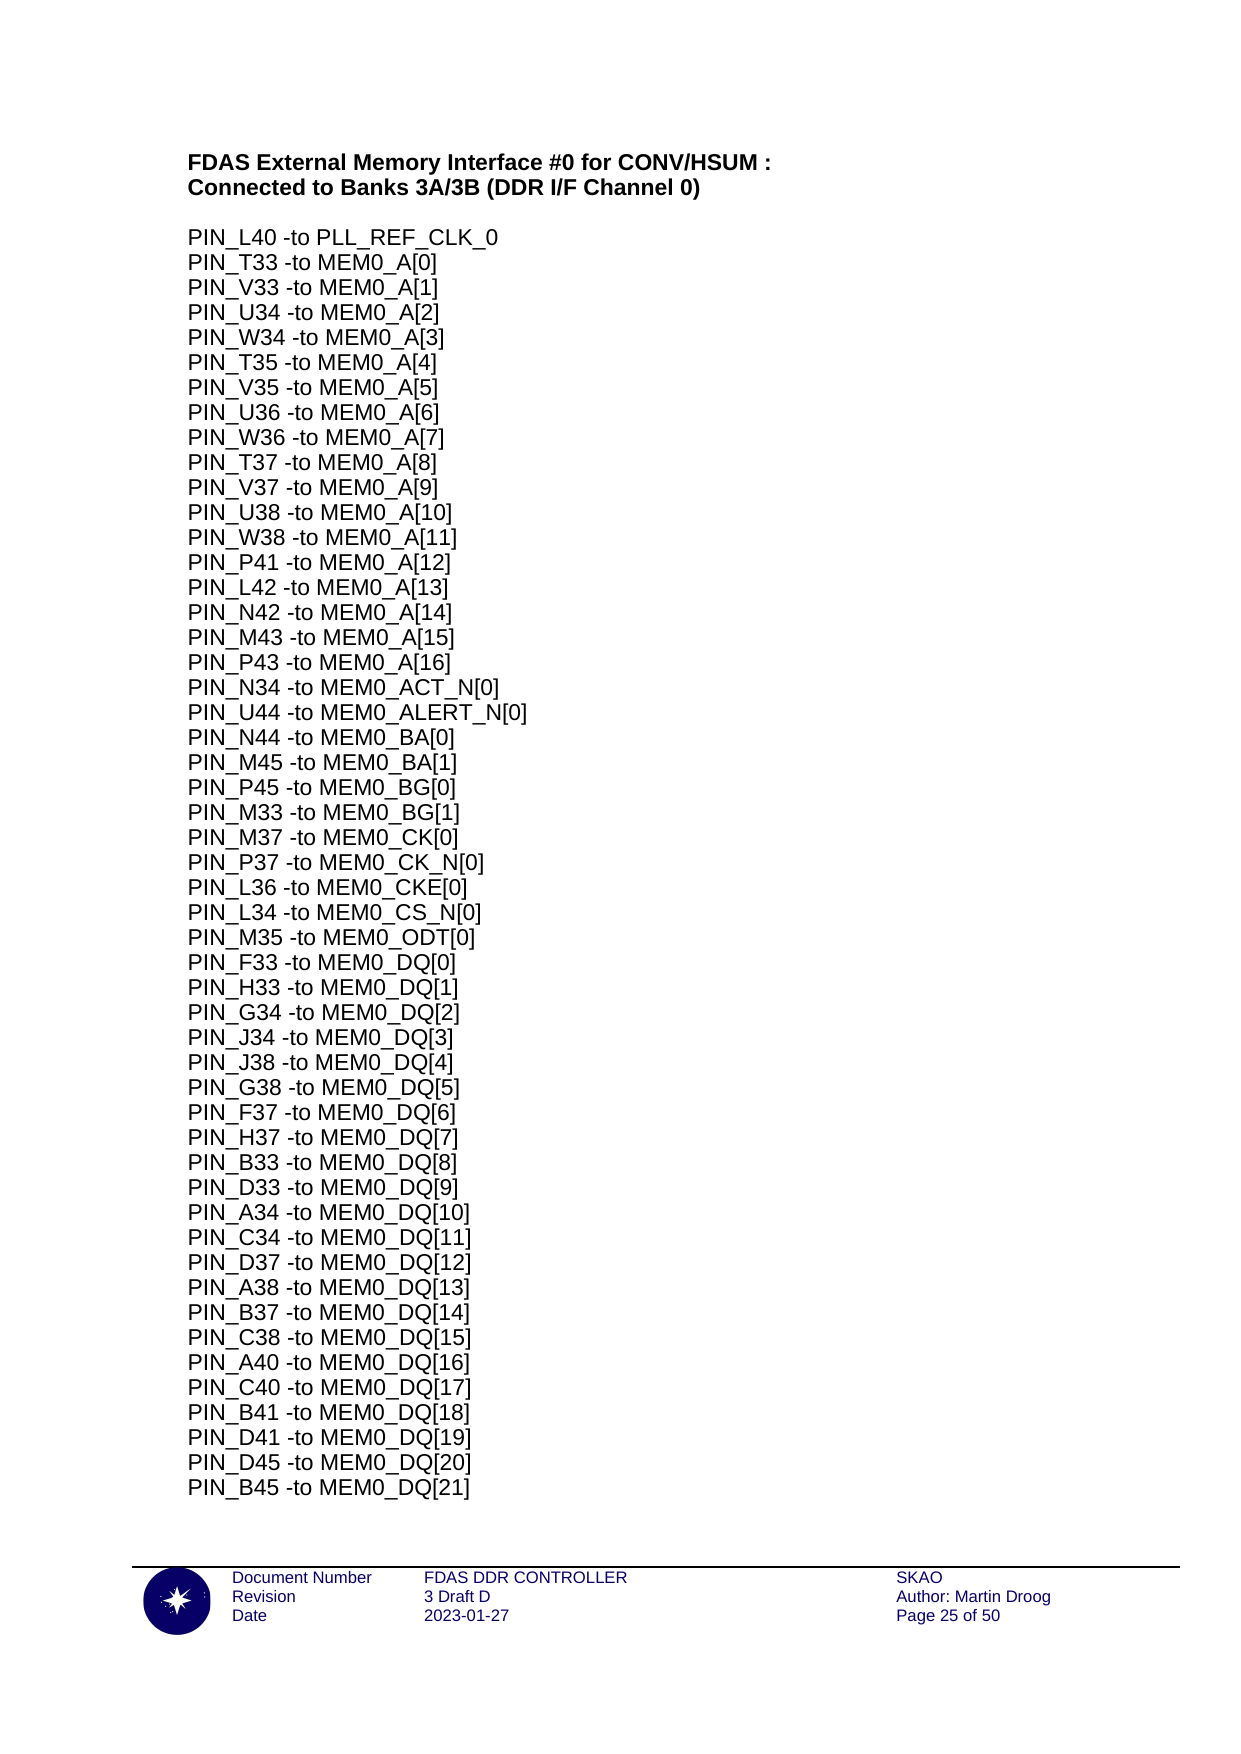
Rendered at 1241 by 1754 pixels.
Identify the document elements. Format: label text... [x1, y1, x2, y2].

text PIN_W34 -to MEM0_A[3] [187, 325, 1107, 350]
text PIN_A34 -to MEM0_DQ[10] [187, 1200, 1107, 1225]
text PIN_W36 -to MEM0_A[7] [187, 425, 1107, 450]
text PIN_G38 -to MEM0_DQ[5] [187, 1075, 1107, 1100]
text PIN_P37 -to MEM0_CK_N[0] [187, 850, 1107, 875]
text PIN_V35 -to MEM0_A[5] [187, 375, 1107, 400]
text PIN_V33 -to MEM0_A[1] [187, 275, 1107, 300]
text PIN_G34 -to MEM0_DQ[2] [187, 1000, 1107, 1025]
text PIN_B37 -to MEM0_DQ[14] [187, 1300, 1107, 1325]
text PIN_B45 -to MEM0_DQ[21] [187, 1475, 1107, 1500]
text PIN_D33 -to MEM0_DQ[9] [187, 1175, 1107, 1200]
text PIN_M35 -to MEM0_ODT[0] [187, 925, 1107, 950]
text PIN_F37 -to MEM0_DQ[6] [187, 1100, 1107, 1125]
text PIN_B41 -to MEM0_DQ[18] [187, 1400, 1107, 1425]
text PIN_D37 -to MEM0_DQ[12] [187, 1250, 1107, 1275]
text PIN_B33 -to MEM0_DQ[8] [187, 1150, 1107, 1175]
text PIN_U36 -to MEM0_A[6] [187, 400, 1107, 425]
text PIN_A40 -to MEM0_DQ[16] [187, 1350, 1107, 1375]
text PIN_W38 -to MEM0_A[11] [187, 525, 1107, 550]
text PIN_F33 -to MEM0_DQ[0] [187, 950, 1107, 975]
text PIN_M37 -to MEM0_CK[0] [187, 825, 1107, 850]
text PIN_P43 -to MEM0_A[16] [187, 650, 1107, 675]
text PIN_N42 -to MEM0_A[14] [187, 600, 1107, 625]
text PIN_L36 -to MEM0_CKE[0] [187, 875, 1107, 900]
text PIN_C38 -to MEM0_DQ[15] [187, 1325, 1107, 1350]
text PIN_H33 -to MEM0_DQ[1] [187, 975, 1107, 1000]
text PIN_J34 -to MEM0_DQ[3] [187, 1025, 1107, 1050]
text Connected to Banks 3A/3B (DDR I/F Channel 0) [187, 175, 1107, 200]
text PIN_H37 -to MEM0_DQ[7] [187, 1125, 1107, 1150]
text FDAS External Memory Interface #0 for CONV/HSUM : [187, 150, 1107, 175]
text PIN_T35 -to MEM0_A[4] [187, 350, 1107, 375]
text PIN_N44 -to MEM0_BA[0] [187, 725, 1107, 750]
text PIN_C40 -to MEM0_DQ[17] [187, 1375, 1107, 1400]
text PIN_M33 -to MEM0_BG[1] [187, 800, 1107, 825]
text PIN_V37 -to MEM0_A[9] [187, 475, 1107, 500]
text PIN_M43 -to MEM0_A[15] [187, 625, 1107, 650]
text PIN_L40 -to PLL_REF_CLK_0 [187, 225, 1107, 250]
text PIN_U38 -to MEM0_A[10] [187, 500, 1107, 525]
text PIN_T37 -to MEM0_A[8] [187, 450, 1107, 475]
text PIN_J38 -to MEM0_DQ[4] [187, 1050, 1107, 1075]
text PIN_U34 -to MEM0_A[2] [187, 300, 1107, 325]
text PIN_T33 -to MEM0_A[0] [187, 250, 1107, 275]
text PIN_P45 -to MEM0_BG[0] [187, 775, 1107, 800]
text PIN_A38 -to MEM0_DQ[13] [187, 1275, 1107, 1300]
text PIN_L34 -to MEM0_CS_N[0] [187, 900, 1107, 925]
text PIN_P41 -to MEM0_A[12] [187, 550, 1107, 575]
text PIN_D41 -to MEM0_DQ[19] [187, 1425, 1107, 1450]
text PIN_U44 -to MEM0_ALERT_N[0] [187, 700, 1107, 725]
text PIN_L42 -to MEM0_A[13] [187, 575, 1107, 600]
text PIN_C34 -to MEM0_DQ[11] [187, 1225, 1107, 1250]
text PIN_M45 -to MEM0_BA[1] [187, 750, 1107, 775]
picture [143, 1567, 211, 1635]
text PIN_N34 -to MEM0_ACT_N[0] [187, 675, 1107, 700]
text PIN_D45 -to MEM0_DQ[20] [187, 1450, 1107, 1475]
